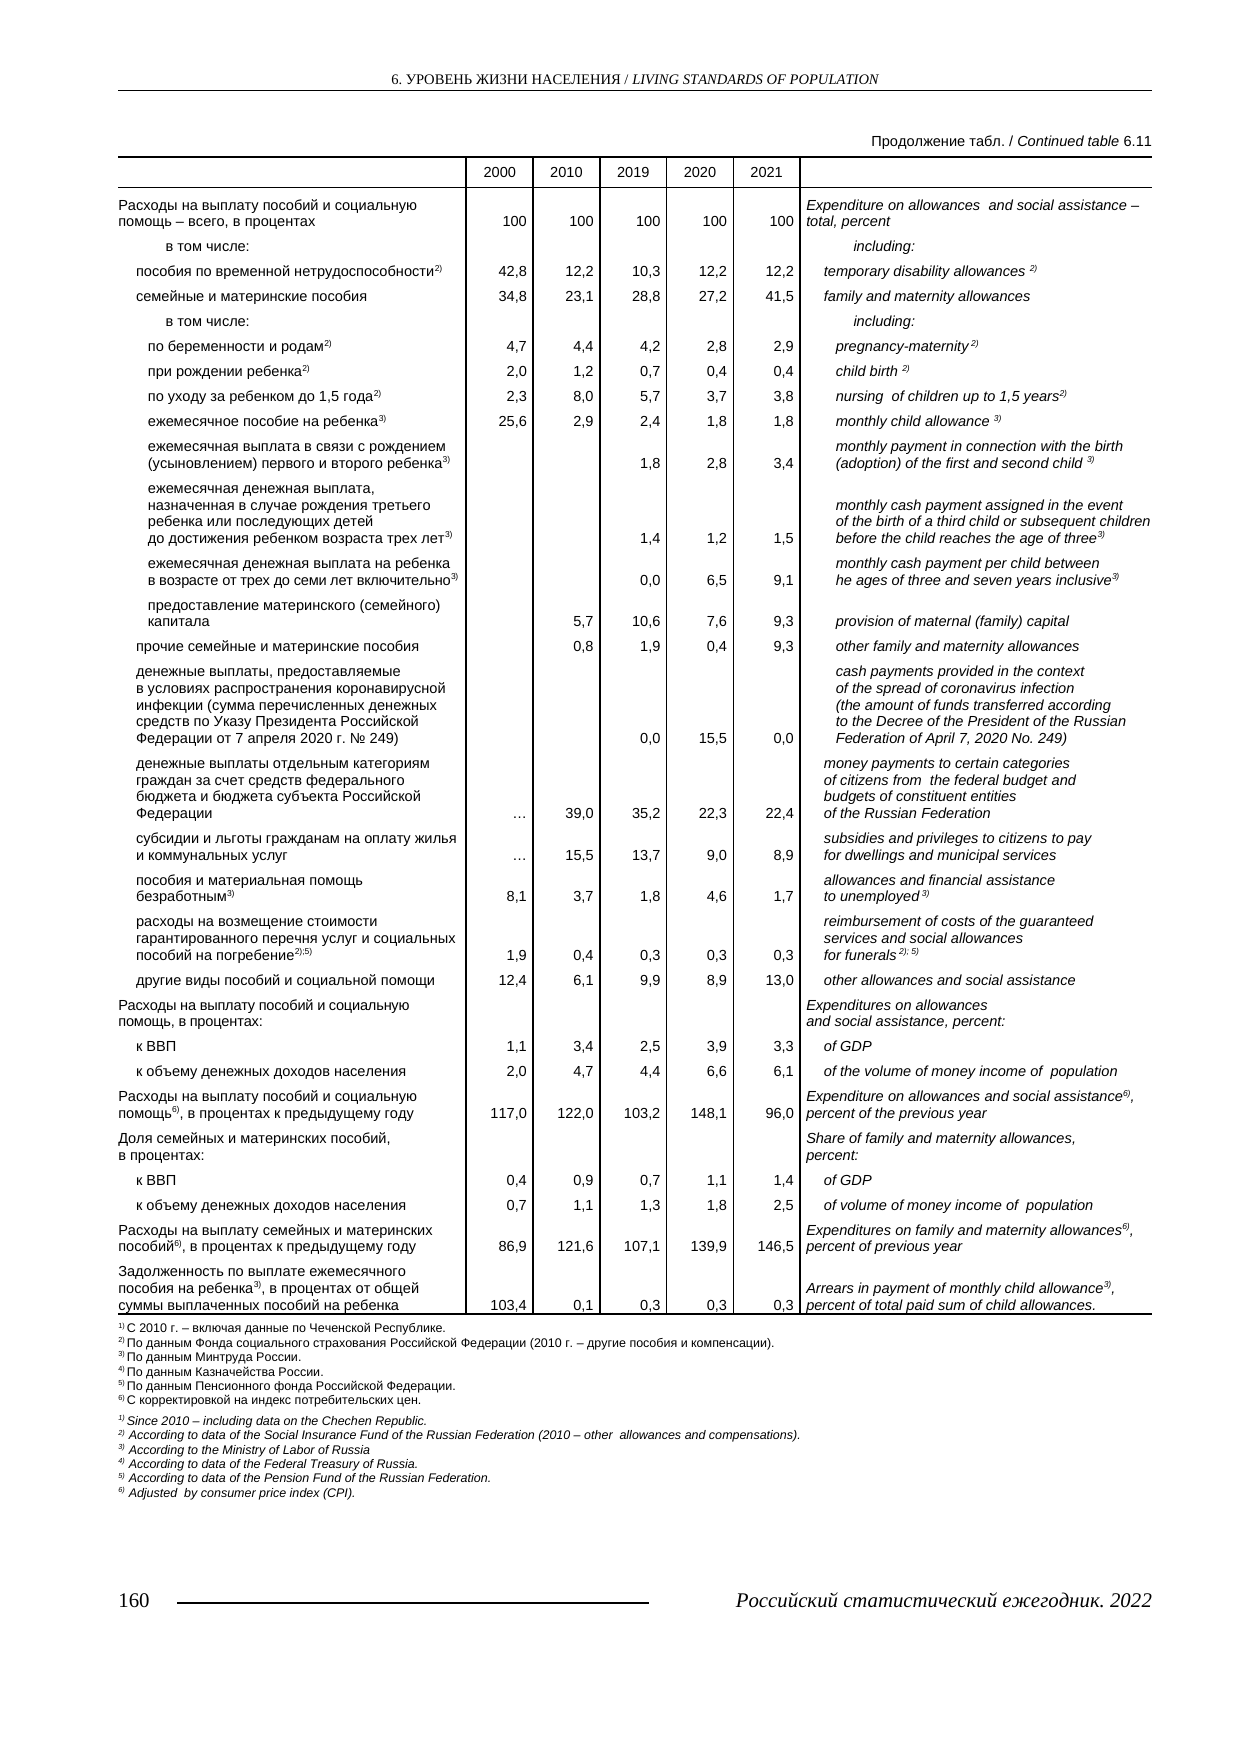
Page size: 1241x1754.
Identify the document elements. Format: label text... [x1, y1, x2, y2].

text 1) Since 2010 – including data on the Chechen Republic. [118, 1413, 1152, 1428]
text 5) По данным Пенсионного фонда Российской Федерации. [118, 1378, 1152, 1393]
text 3) According to the Ministry of Labor of Russia [118, 1442, 1152, 1457]
text 5) According to data of the Pension Fund of the Russian Federation. [118, 1471, 1152, 1485]
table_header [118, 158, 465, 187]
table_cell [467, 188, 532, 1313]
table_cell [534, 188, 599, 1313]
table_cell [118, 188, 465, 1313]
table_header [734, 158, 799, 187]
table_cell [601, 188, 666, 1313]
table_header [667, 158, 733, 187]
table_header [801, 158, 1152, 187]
text 1) С 2010 г. – включая данные по Чеченской Республике. [118, 1321, 1152, 1335]
text 6) Adjusted by consumer price index (CPI). [118, 1485, 1152, 1500]
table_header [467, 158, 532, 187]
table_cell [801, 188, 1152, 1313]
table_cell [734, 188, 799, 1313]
text 4) По данным Казначейства России. [118, 1364, 1152, 1378]
text 3) По данным Минтруда России. [118, 1350, 1152, 1364]
text Продолжение табл. / Continued table 6.11 [118, 133, 1152, 150]
text 4) According to data of the Federal Treasury of Russia. [118, 1457, 1152, 1471]
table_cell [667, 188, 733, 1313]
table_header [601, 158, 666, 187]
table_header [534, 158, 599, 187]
text 2) По данным Фонда социального страхования Российской Федерации (2010 г. – другие пособия и компенсации). [118, 1335, 1152, 1350]
text 2) According to data of the Social Insurance Fund of the Russian Federation (2010 – other allowances and compensations). [118, 1428, 1152, 1442]
text 6) С корректировкой на индекс потребительских цен. [118, 1393, 1152, 1407]
